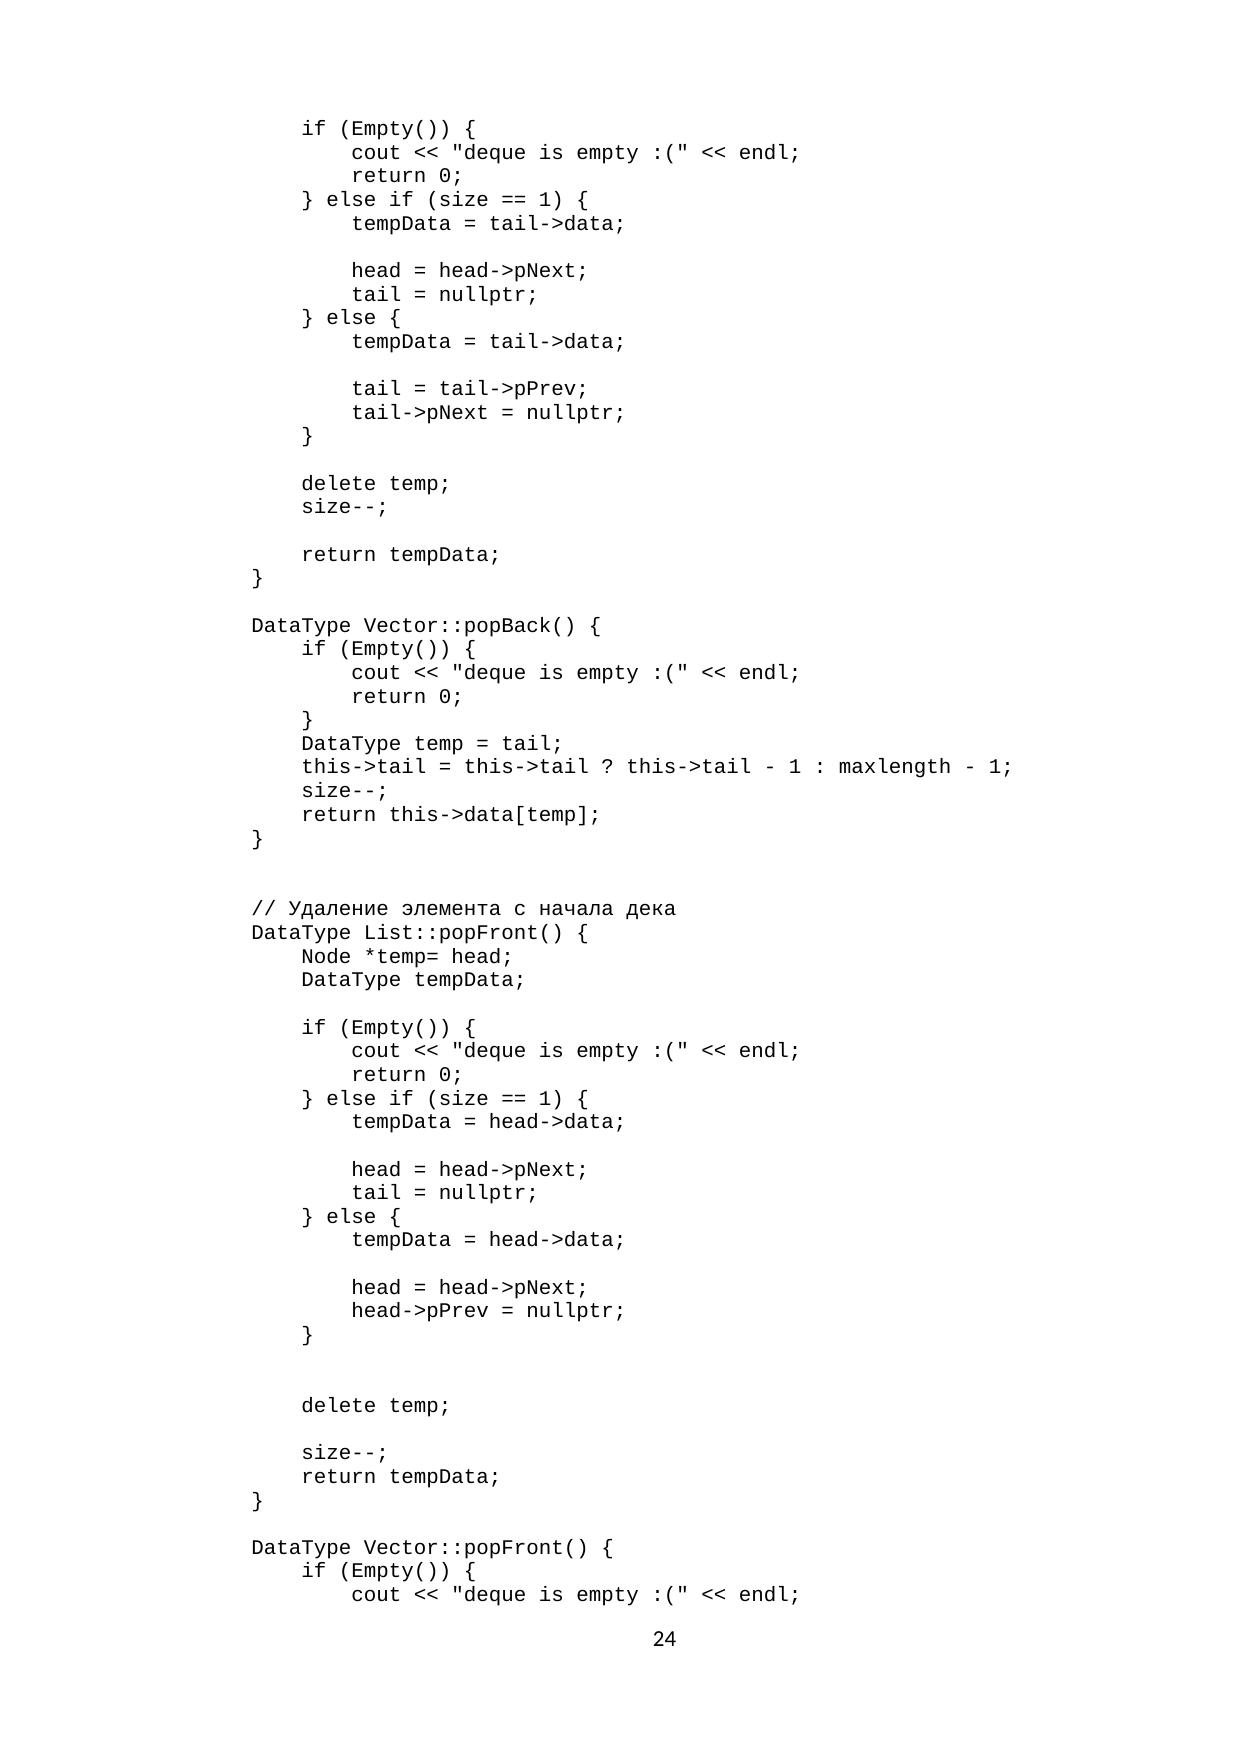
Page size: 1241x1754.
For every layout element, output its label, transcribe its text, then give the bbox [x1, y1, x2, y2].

text size--; [177, 780, 1163, 804]
text tail = nullptr; [177, 1182, 1163, 1206]
text delete temp; [177, 473, 1163, 496]
text tail = tail->pPrev; [177, 378, 1163, 402]
text DataType tempData; [177, 969, 1163, 993]
text cout << "deque is empty :(" << endl; [177, 142, 1163, 165]
text } [177, 827, 1163, 851]
text tempData = tail->data; [177, 213, 1163, 236]
text delete temp; [177, 1395, 1163, 1419]
text return tempData; [177, 544, 1163, 567]
text Node *temp= head; [177, 946, 1163, 969]
text head = head->pNext; [177, 260, 1163, 284]
text } else if (size == 1) { [177, 1088, 1163, 1111]
text } [177, 567, 1163, 591]
text if (Empty()) { [177, 118, 1163, 142]
text size--; [177, 496, 1163, 520]
text cout << "deque is empty :(" << endl; [177, 1040, 1163, 1064]
text this->tail = this->tail ? this->tail - 1 : maxlength - 1; [177, 757, 1163, 780]
text return 0; [177, 686, 1163, 709]
text // Удаление элемента с начала дека [177, 898, 1163, 922]
text cout << "deque is empty :(" << endl; [177, 1584, 1163, 1608]
text return 0; [177, 165, 1163, 189]
text size--; [177, 1442, 1163, 1466]
text } else if (size == 1) { [177, 189, 1163, 213]
text tempData = tail->data; [177, 331, 1163, 354]
text DataType Vector::popFront() { [177, 1537, 1163, 1561]
text } [177, 1324, 1163, 1348]
text tempData = head->data; [177, 1229, 1163, 1253]
text if (Empty()) { [177, 1017, 1163, 1040]
text } [177, 709, 1163, 733]
text head = head->pNext; [177, 1158, 1163, 1182]
text } else { [177, 307, 1163, 331]
text tempData = head->data; [177, 1111, 1163, 1135]
text DataType temp = tail; [177, 733, 1163, 757]
text tail = nullptr; [177, 284, 1163, 307]
text return this->data[temp]; [177, 804, 1163, 827]
text cout << "deque is empty :(" << endl; [177, 662, 1163, 686]
text head = head->pNext; [177, 1277, 1163, 1300]
text } [177, 1489, 1163, 1513]
text } else { [177, 1206, 1163, 1229]
text head->pPrev = nullptr; [177, 1300, 1163, 1324]
text tail->pNext = nullptr; [177, 402, 1163, 426]
text DataType List::popFront() { [177, 922, 1163, 946]
text if (Empty()) { [177, 1561, 1163, 1584]
text return 0; [177, 1064, 1163, 1088]
text if (Empty()) { [177, 638, 1163, 662]
text } [177, 426, 1163, 449]
text return tempData; [177, 1466, 1163, 1489]
text DataType Vector::popBack() { [177, 615, 1163, 638]
